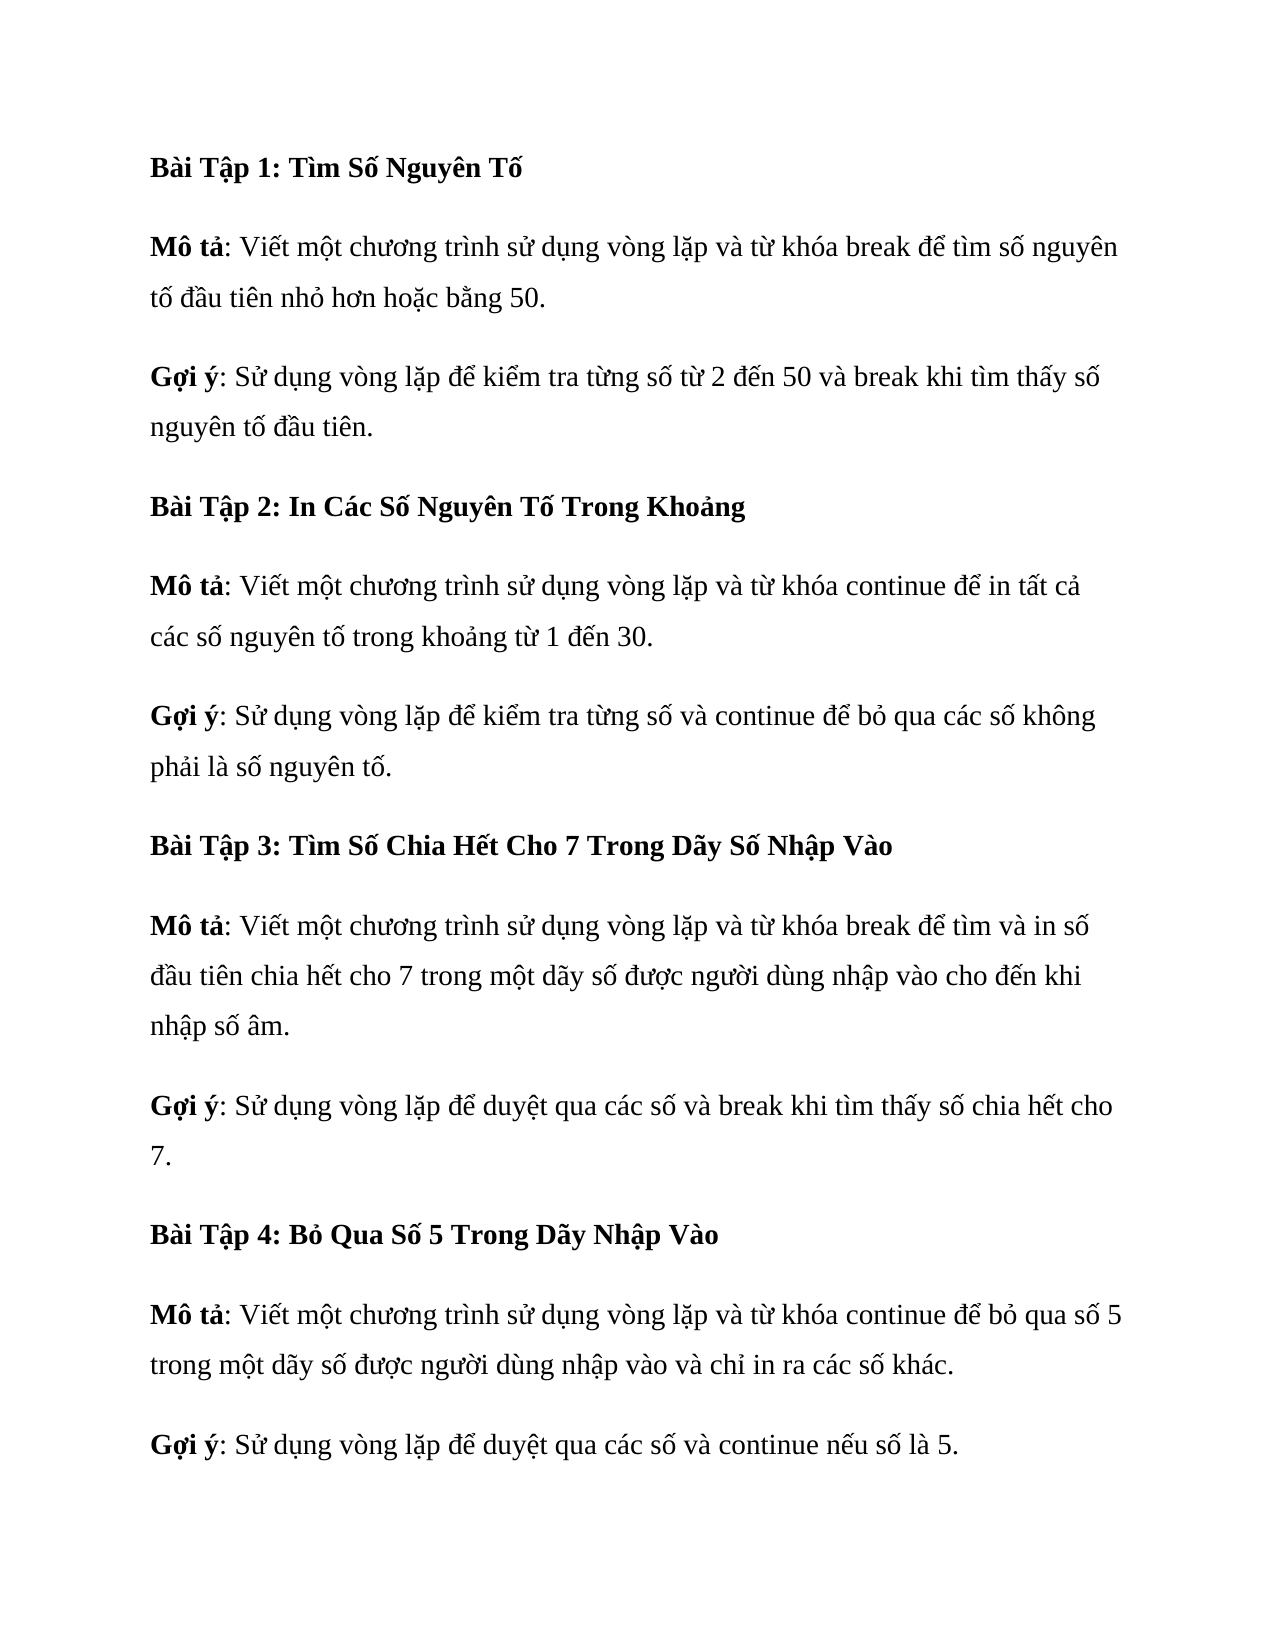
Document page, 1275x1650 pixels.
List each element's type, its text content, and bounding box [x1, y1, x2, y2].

subtitle Bài Tập 3: Tìm Số Chia Hết Cho 7 Trong Dãy Số Nhập Vào [150, 828, 1125, 862]
text Mô tả: Viết một chương trình sử dụng vòng lặp và từ khóa continue để bỏ qua số 5 trong một dãy số được người dùng nhập vào và chỉ in ra các số khác. [150, 1297, 1125, 1381]
subtitle Bài Tập 4: Bỏ Qua Số 5 Trong Dãy Nhập Vào [150, 1217, 1125, 1251]
text Gợi ý: Sử dụng vòng lặp để duyệt qua các số và break khi tìm thấy số chia hết cho 7. [150, 1088, 1125, 1172]
text Mô tả: Viết một chương trình sử dụng vòng lặp và từ khóa break để tìm số nguyên tố đầu tiên nhỏ hơn hoặc bằng 50. [150, 229, 1125, 313]
subtitle Bài Tập 2: In Các Số Nguyên Tố Trong Khoảng [150, 489, 1125, 523]
text Gợi ý: Sử dụng vòng lặp để kiểm tra từng số và continue để bỏ qua các số không phải là số nguyên tố. [150, 698, 1125, 782]
text Gợi ý: Sử dụng vòng lặp để duyệt qua các số và continue nếu số là 5. [150, 1427, 1125, 1460]
text Gợi ý: Sử dụng vòng lặp để kiểm tra từng số từ 2 đến 50 và break khi tìm thấy số nguyên tố đầu tiên. [150, 359, 1125, 443]
text Mô tả: Viết một chương trình sử dụng vòng lặp và từ khóa break để tìm và in số đầu tiên chia hết cho 7 trong một dãy số được người dùng nhập vào cho đến khi nhập số âm. [150, 908, 1125, 1042]
subtitle Bài Tập 1: Tìm Số Nguyên Tố [150, 150, 1125, 183]
text Mô tả: Viết một chương trình sử dụng vòng lặp và từ khóa continue để in tất cả các số nguyên tố trong khoảng từ 1 đến 30. [150, 568, 1125, 652]
